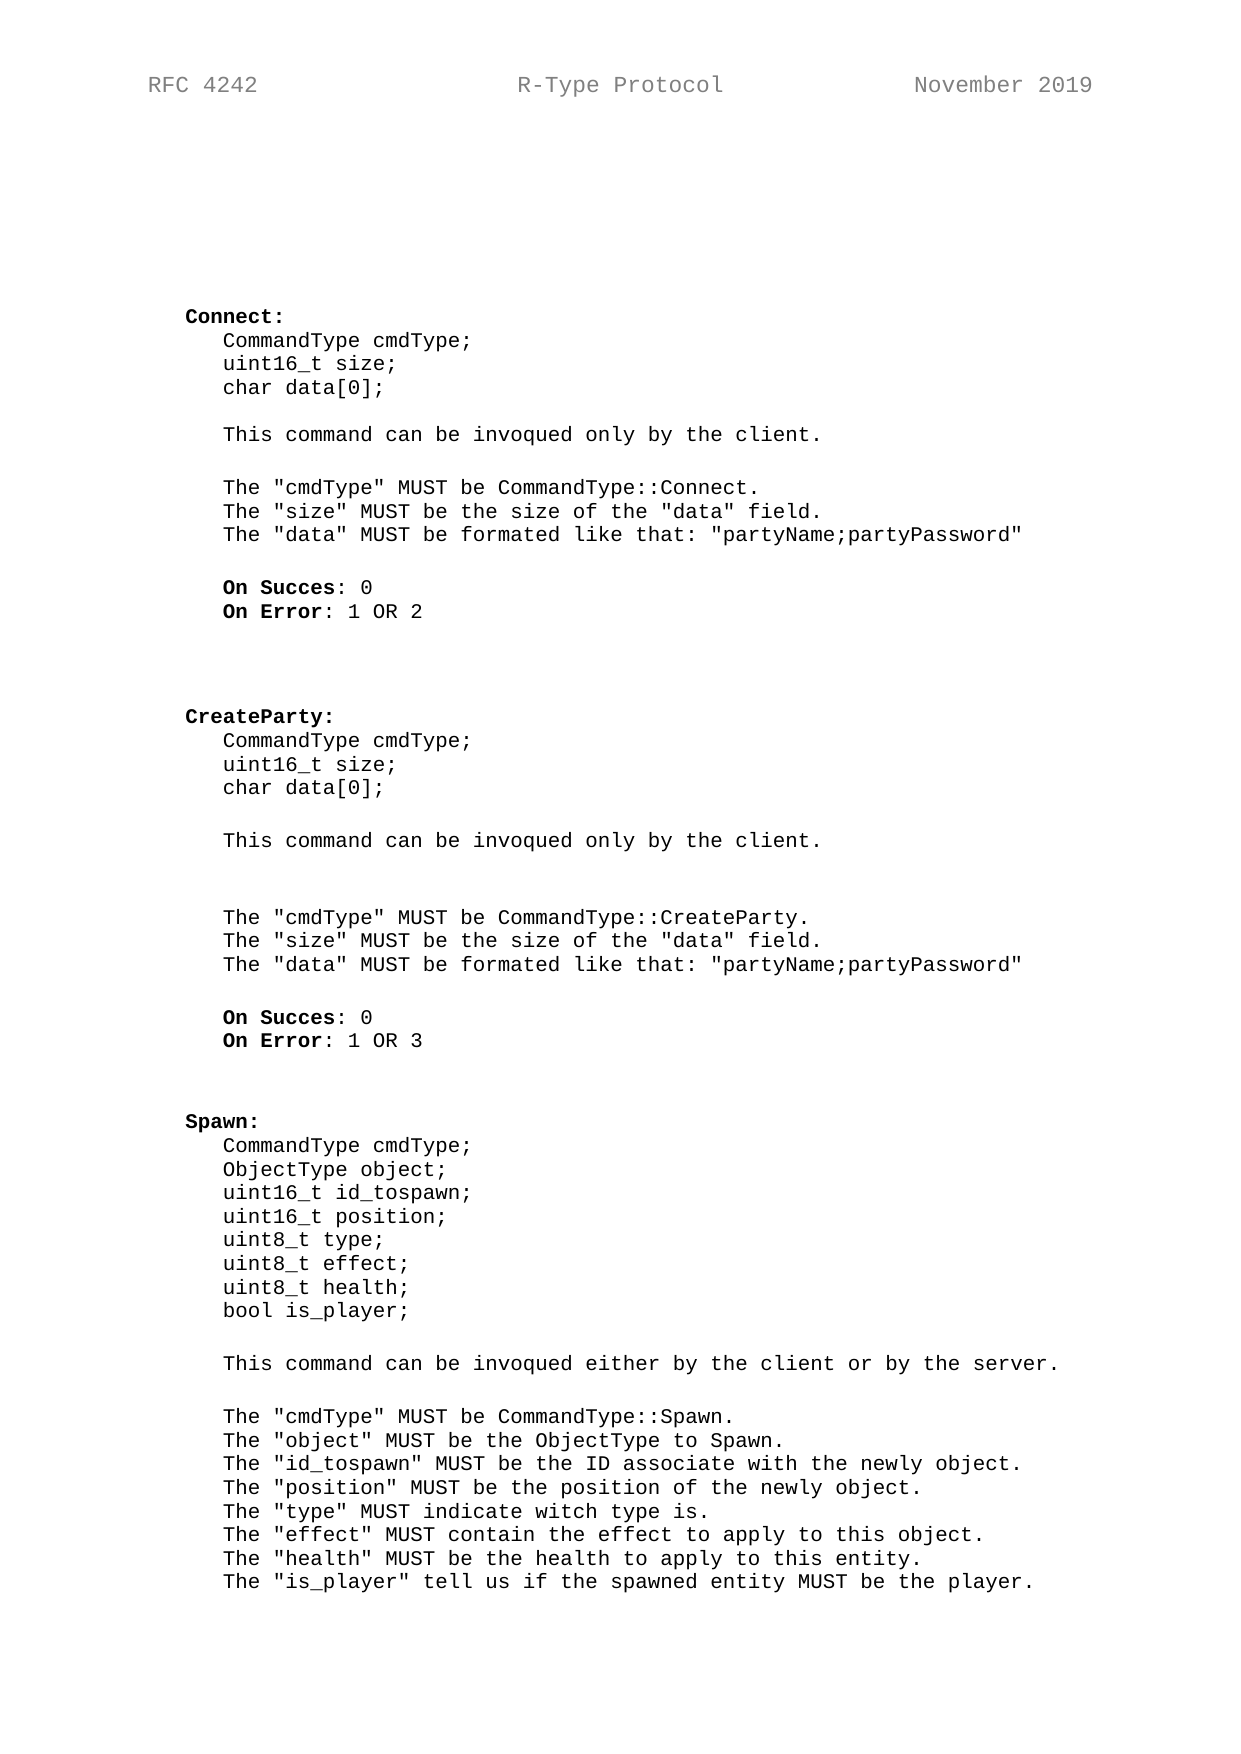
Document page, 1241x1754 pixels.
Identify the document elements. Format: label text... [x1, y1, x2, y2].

text On Succes: 0 On Error: 1 OR 3 [148, 1007, 1093, 1082]
text This command can be invoqued only by the client. [148, 830, 1093, 854]
text On Succes: 0 On Error: 1 OR 2 [148, 577, 1093, 624]
text Spawn: CommandType cmdType; ObjectType object; uint16_t id_tospawn; uint16_t position; uint8_t type; uint8_t effect; uint8_t health; bool is_player; [148, 1111, 1093, 1324]
text This command can be invoqued either by the client or by the server. [148, 1353, 1093, 1377]
text Connect: CommandType cmdType; uint16_t size; char data[0]; This command can be invoqued only by the client. [148, 306, 1093, 448]
text The "cmdType" MUST be CommandType::Connect. The "size" MUST be the size of the "data" field. The "data" MUST be formated like that: "partyName;partyPassword" [148, 477, 1093, 548]
text CreateParty: CommandType cmdType; uint16_t size; char data[0]; [148, 706, 1093, 801]
text The "cmdType" MUST be CommandType::CreateParty. The "size" MUST be the size of the "data" field. The "data" MUST be formated like that: "partyName;partyPassword" [148, 883, 1093, 978]
